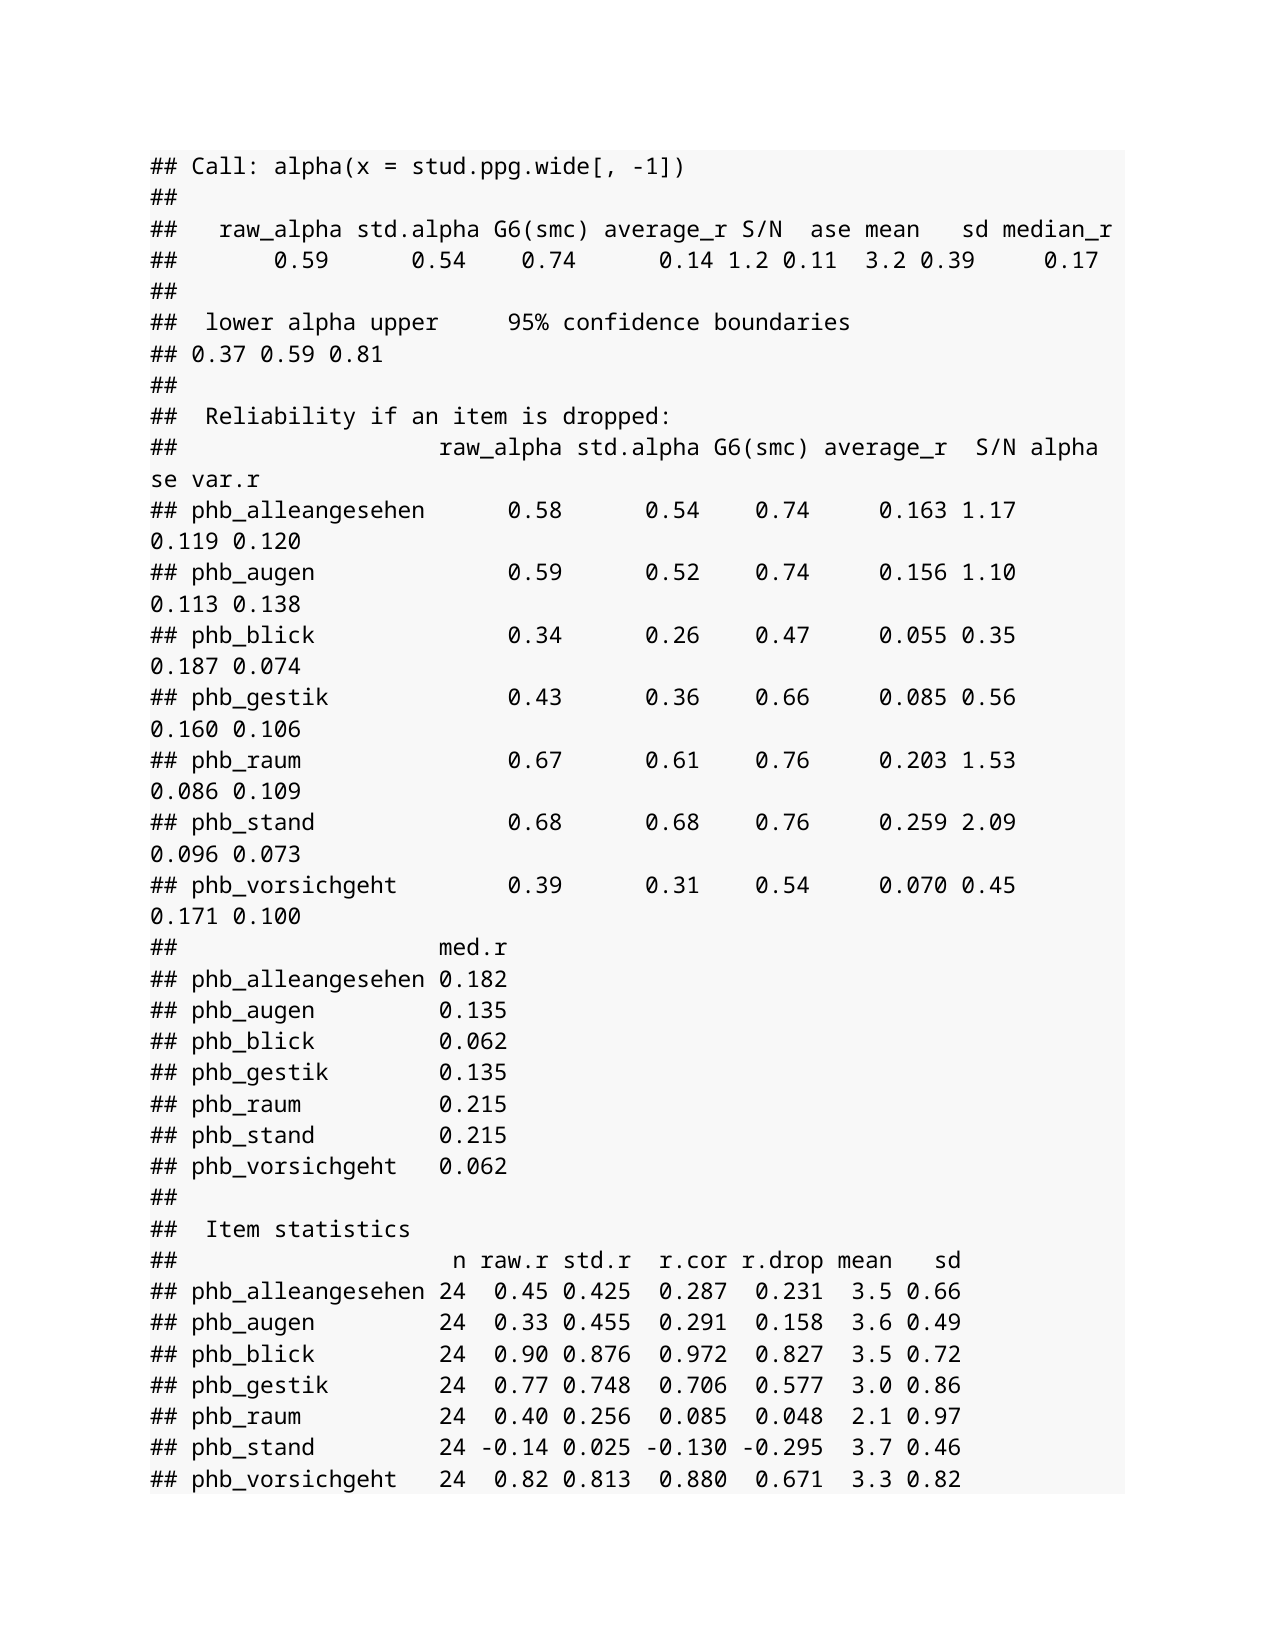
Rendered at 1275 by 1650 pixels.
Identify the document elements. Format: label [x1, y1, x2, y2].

text [150, 150, 1125, 1494]
